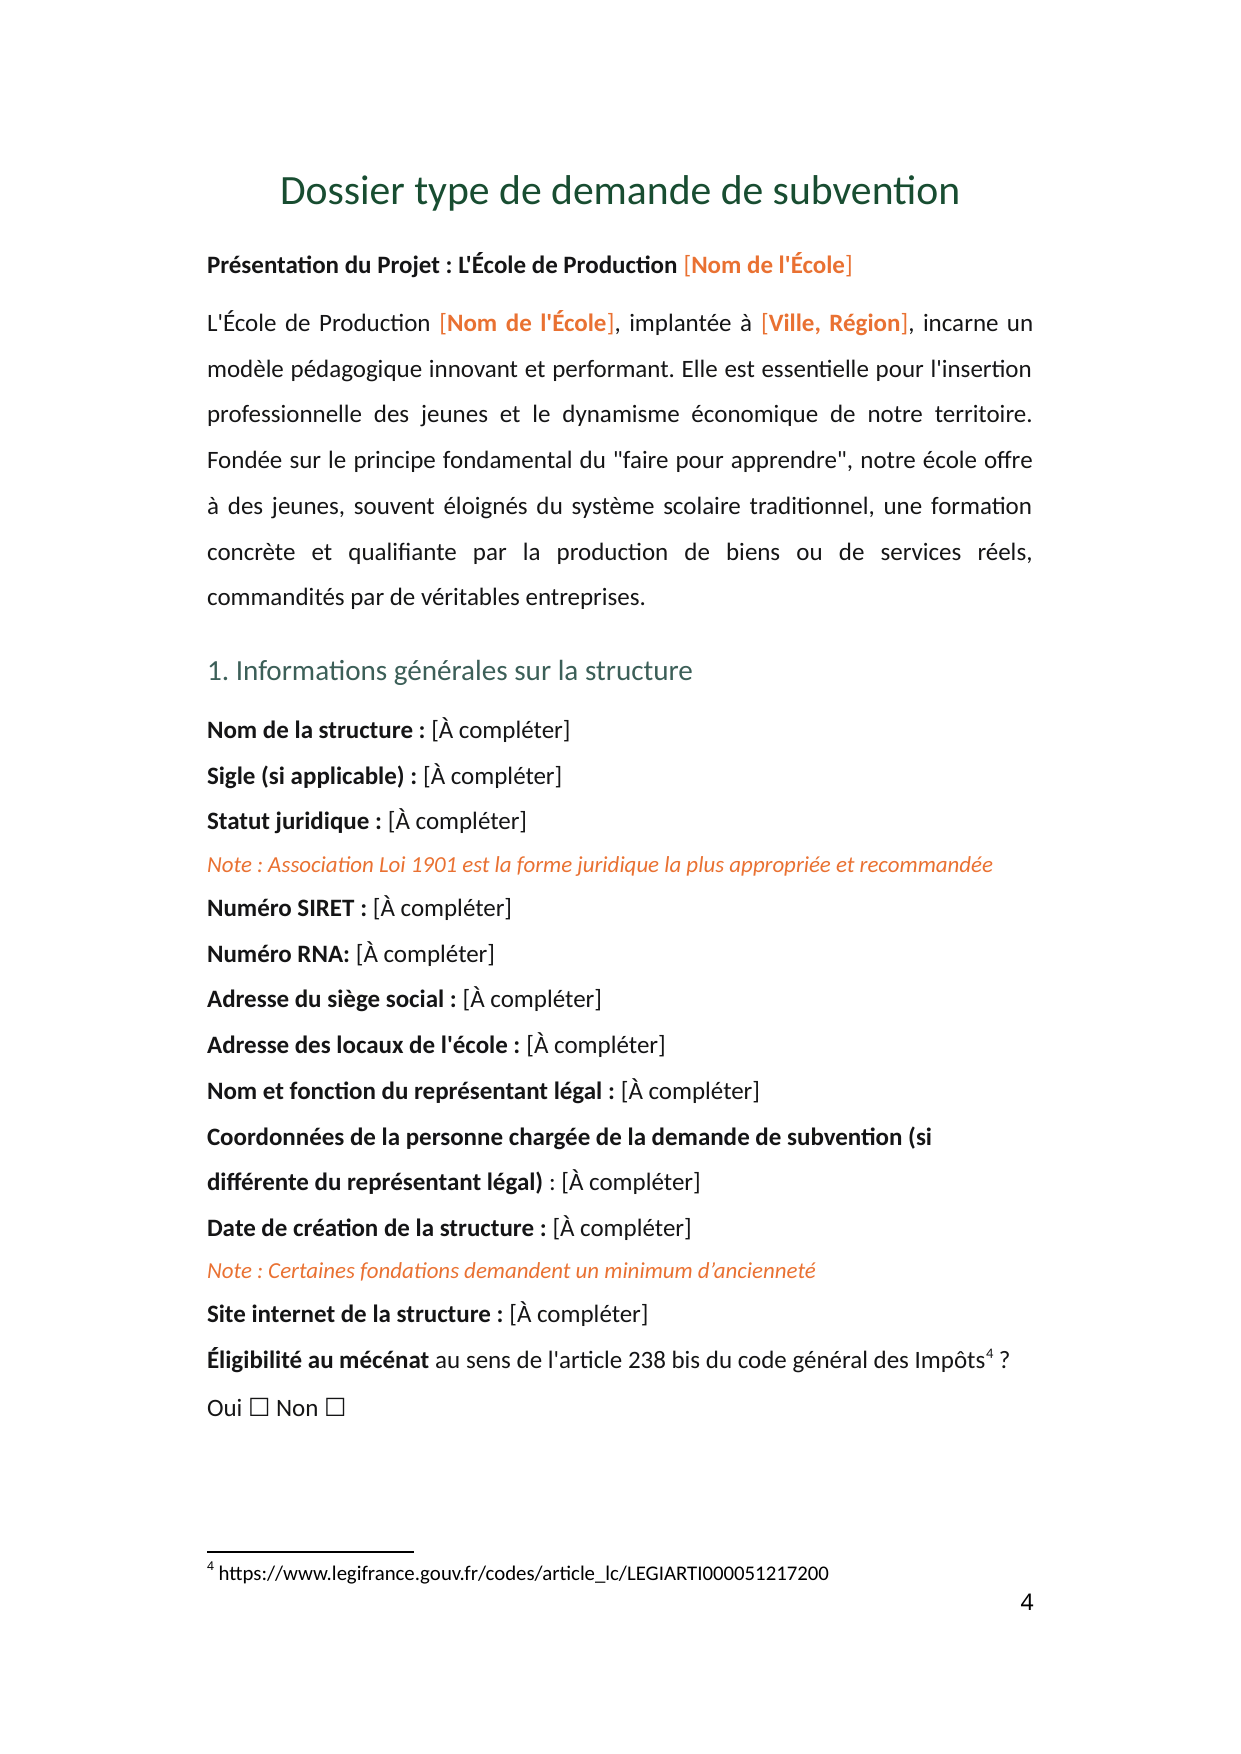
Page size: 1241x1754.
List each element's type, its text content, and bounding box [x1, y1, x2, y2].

text Site internet de la structure : [À compléter] [207, 1298, 1033, 1329]
text Numéro RNA: [À compléter] [207, 938, 1033, 968]
subtitle Dossier type de demande de subvention [207, 164, 1033, 215]
text L'École de Production [Nom de l'École], implantée à [Ville, Région], incarne un modèle pédagogique innovant et performant. Elle est essentielle pour l'insertion professionnelle des jeunes et le dynamisme économique de notre territoire. Fondée sur le principe fondamental du "faire pour apprendre", notre école offre à des jeunes, souvent éloignés du système scolaire traditionnel, une formation concrète et qualifiante par la production de biens ou de services réels, commandités par de véritables entreprises. [207, 307, 1033, 612]
text Éligibilité au mécénat au sens de l'article 238 bis du code général des Impôts ? Oui Non [207, 1344, 1033, 1424]
text Date de création de la structure : [À compléter] Note : Certaines fondations demandent un minimum d’ancienneté [207, 1212, 1033, 1284]
text Numéro SIRET : [À compléter] [207, 892, 1033, 922]
text Adresse des locaux de l'école : [À compléter] [207, 1029, 1033, 1060]
text Statut juridique : [À compléter] Note : Association Loi 1901 est la forme juridique la plus appropriée et recommandée [207, 806, 1033, 878]
text Nom et fonction du représentant légal : [À compléter] [207, 1075, 1033, 1105]
text Présentation du Projet : L'École de Production [Nom de l'École] [207, 249, 1033, 279]
subtitle 1. Informations générales sur la structure [207, 652, 1033, 688]
text Nom de la structure : [À compléter] [207, 714, 1033, 744]
text Coordonnées de la personne chargée de la demande de subvention (si différente du représentant légal) : [À compléter] [207, 1121, 1033, 1197]
text Adresse du siège social : [À compléter] [207, 983, 1033, 1014]
text Sigle (si applicable) : [À compléter] [207, 760, 1033, 790]
